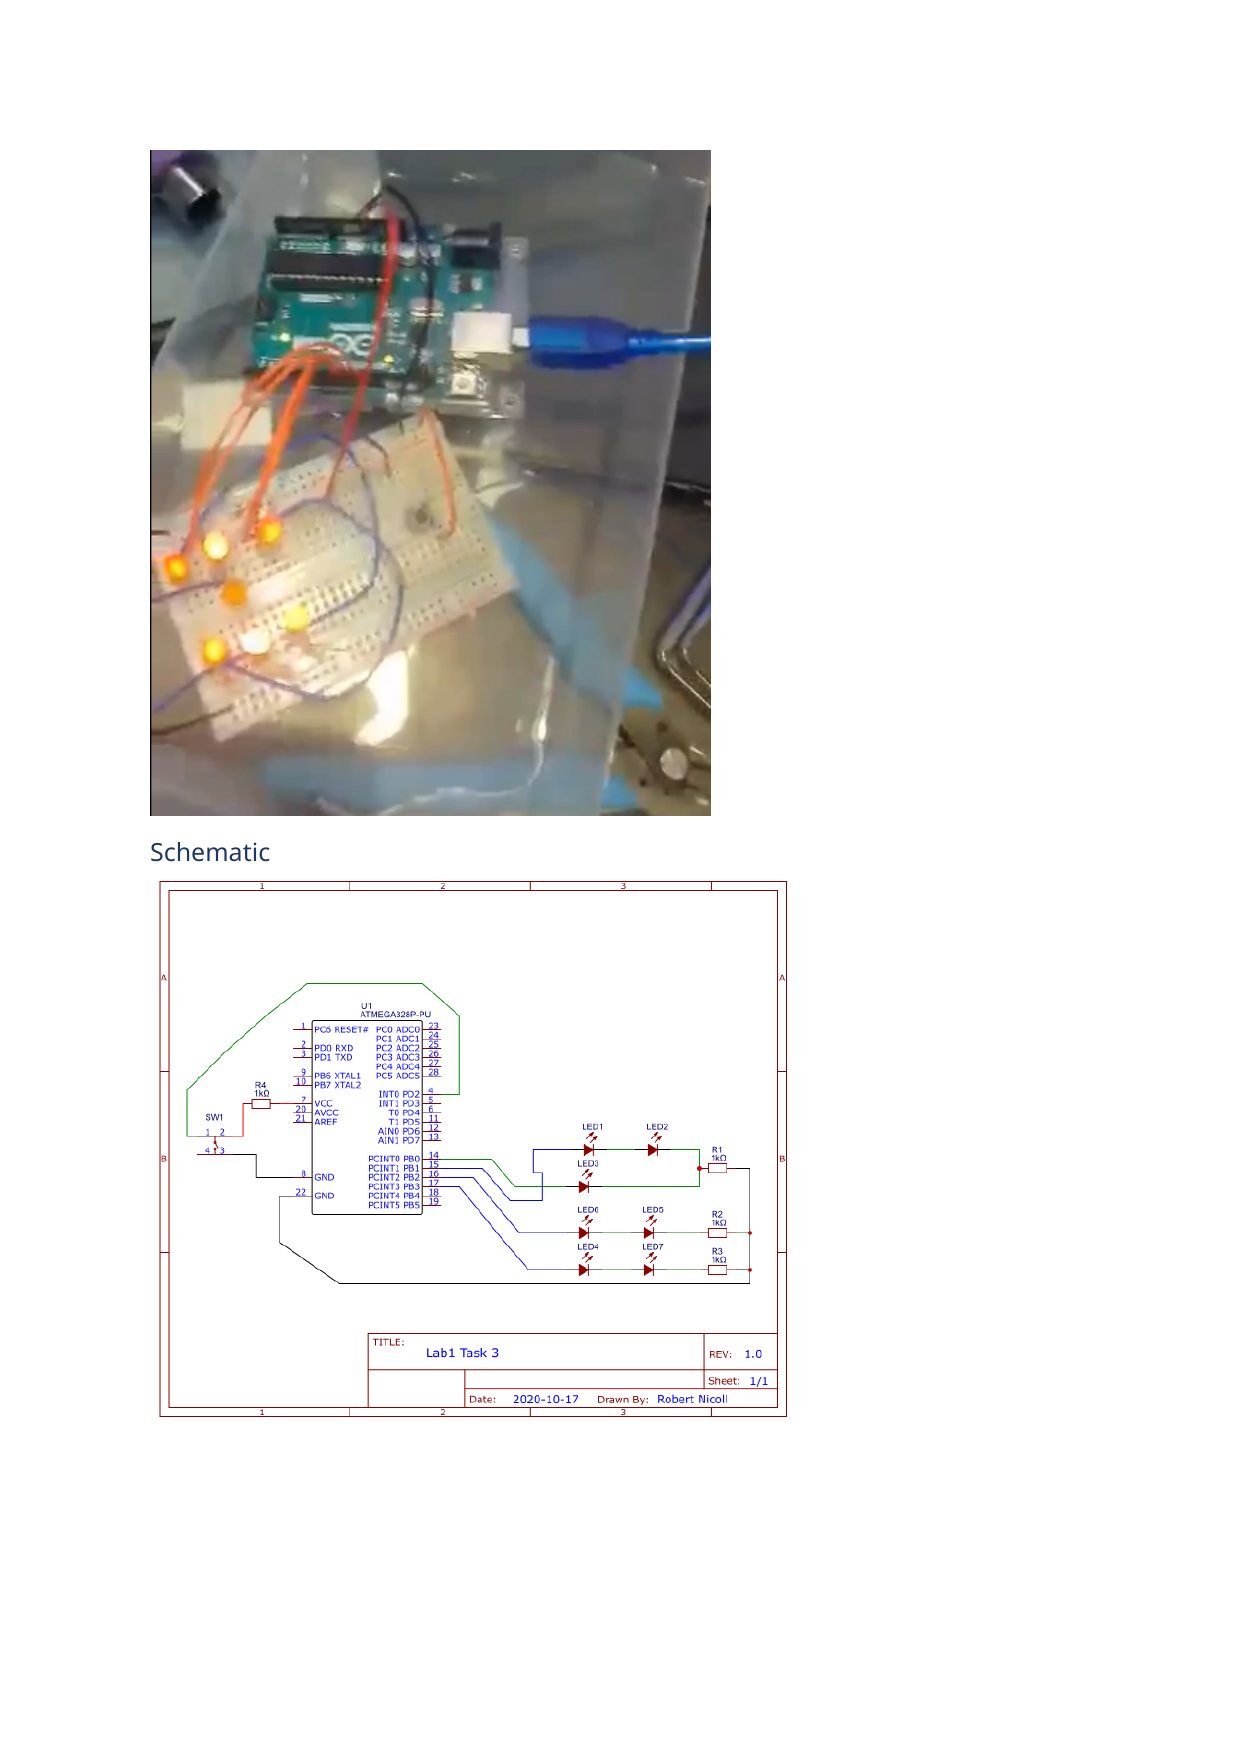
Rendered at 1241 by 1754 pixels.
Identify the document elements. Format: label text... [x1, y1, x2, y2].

picture [150, 150, 711, 816]
subtitle Schematic [150, 834, 1090, 868]
picture [150, 871, 797, 1426]
